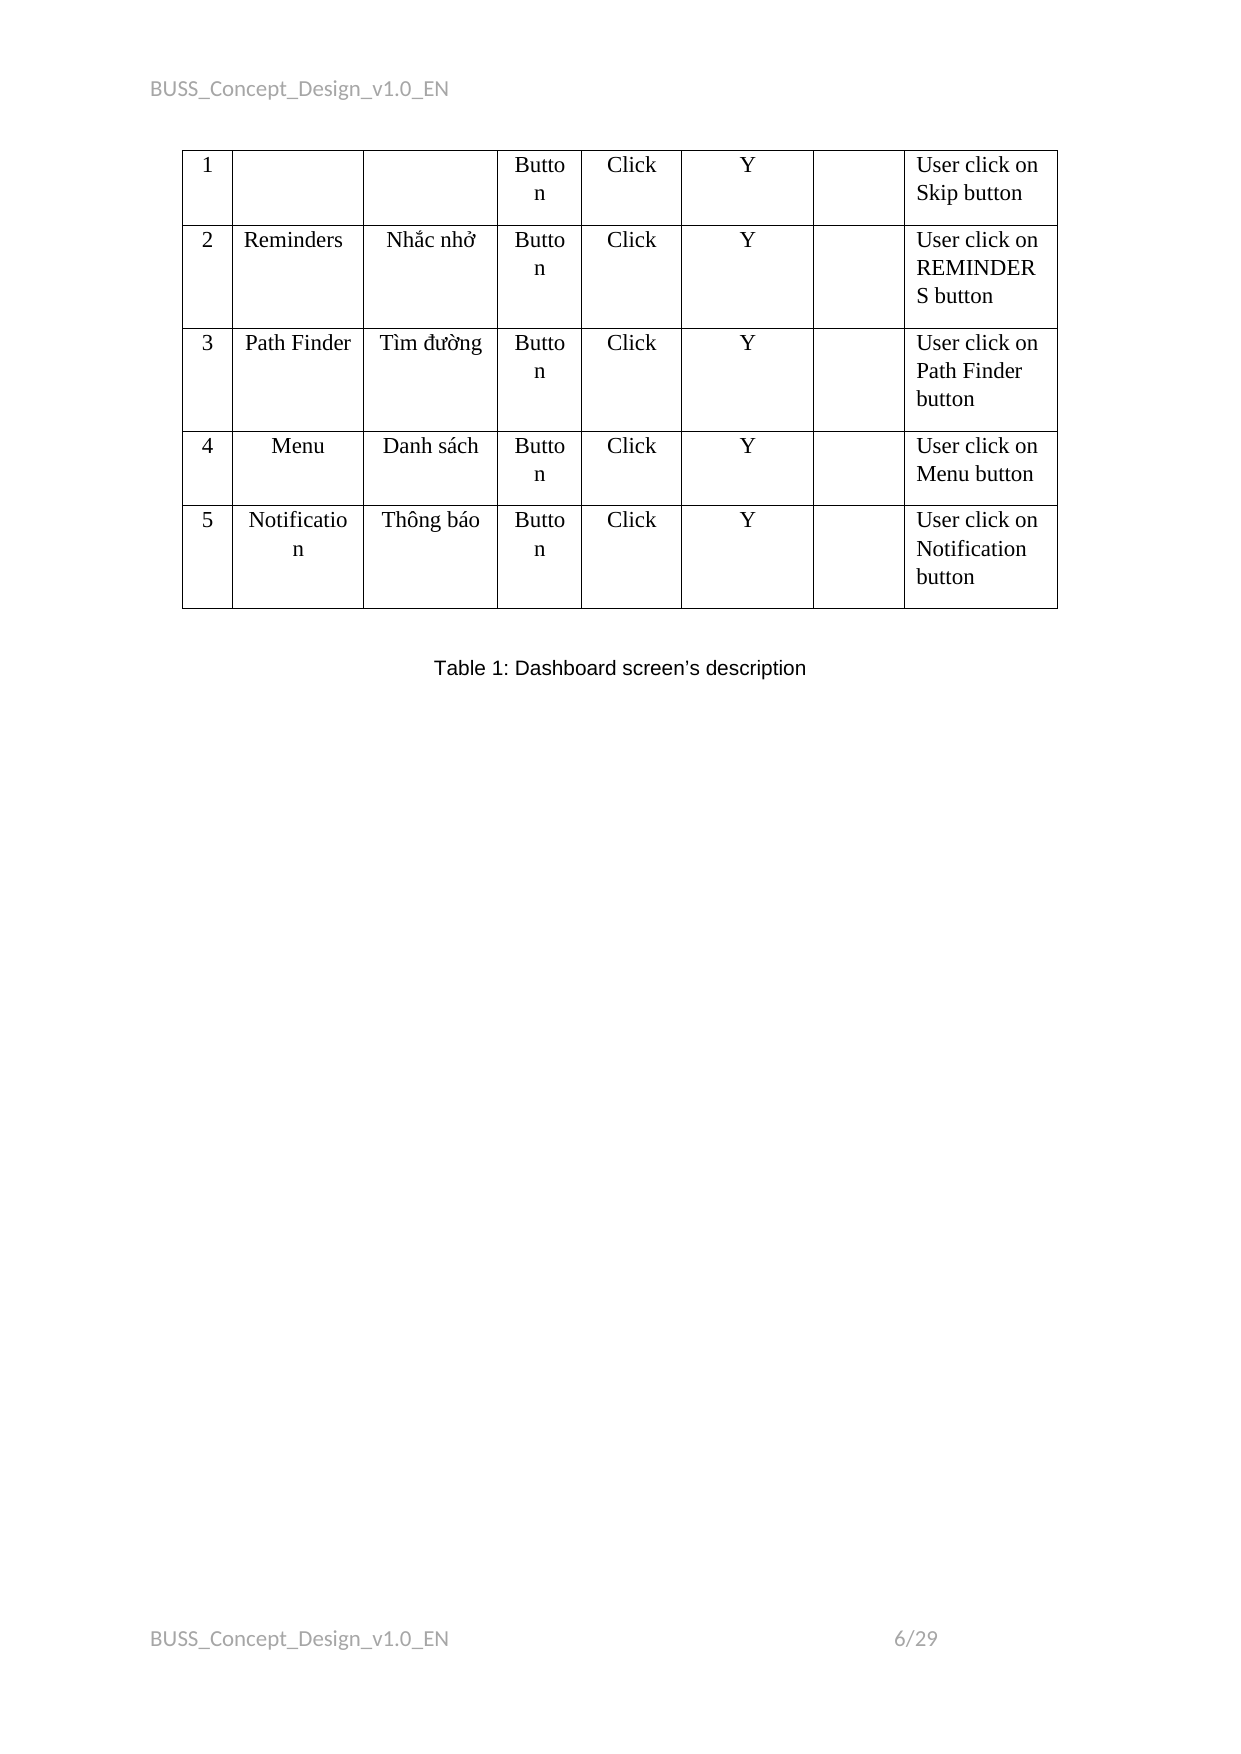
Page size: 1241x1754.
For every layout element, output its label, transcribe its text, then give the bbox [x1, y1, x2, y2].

table_cell 3 [183, 329, 232, 431]
table_cell Y [682, 329, 813, 431]
table_cell Reminders [233, 226, 363, 328]
table_cell Click [582, 506, 681, 608]
table_cell Click [582, 151, 681, 224]
table_cell [814, 151, 904, 224]
table_cell User click on Skip button [905, 151, 1057, 224]
table_cell Nhắc nhở [364, 226, 497, 328]
table_cell Tìm đường [364, 329, 497, 431]
table_cell 1 [183, 151, 232, 224]
table_cell Button [498, 506, 581, 608]
table_cell Button [498, 432, 581, 505]
table_cell Y [682, 506, 813, 608]
table_cell 4 [183, 432, 232, 505]
table_cell Y [682, 226, 813, 328]
table_cell Notification [233, 506, 363, 608]
table_cell User click on REMINDERS button [905, 226, 1057, 328]
table_cell [814, 226, 904, 328]
table_cell User click on Menu button [905, 432, 1057, 505]
table_cell Click [582, 226, 681, 328]
table_cell [814, 329, 904, 431]
table_cell Y [682, 432, 813, 505]
table_cell User click on Path Finder button [905, 329, 1057, 431]
text Table 1: Dashboard screen’s description [150, 656, 1090, 680]
table_cell Y [682, 151, 813, 224]
table_cell Thông báo [364, 506, 497, 608]
table_cell Button [498, 226, 581, 328]
table_cell Button [498, 329, 581, 431]
table_cell Danh sách [364, 432, 497, 505]
table_cell [814, 506, 904, 608]
table_cell Button [498, 151, 581, 224]
table_cell Click [582, 432, 681, 505]
table_cell [814, 432, 904, 505]
table_cell Menu [233, 432, 363, 505]
table_cell Path Finder [233, 329, 363, 431]
table_cell 2 [183, 226, 232, 328]
table_cell [233, 151, 363, 224]
table_cell [364, 151, 497, 224]
table_cell Click [582, 329, 681, 431]
table_cell 5 [183, 506, 232, 608]
table_cell User click on Notification button [905, 506, 1057, 608]
